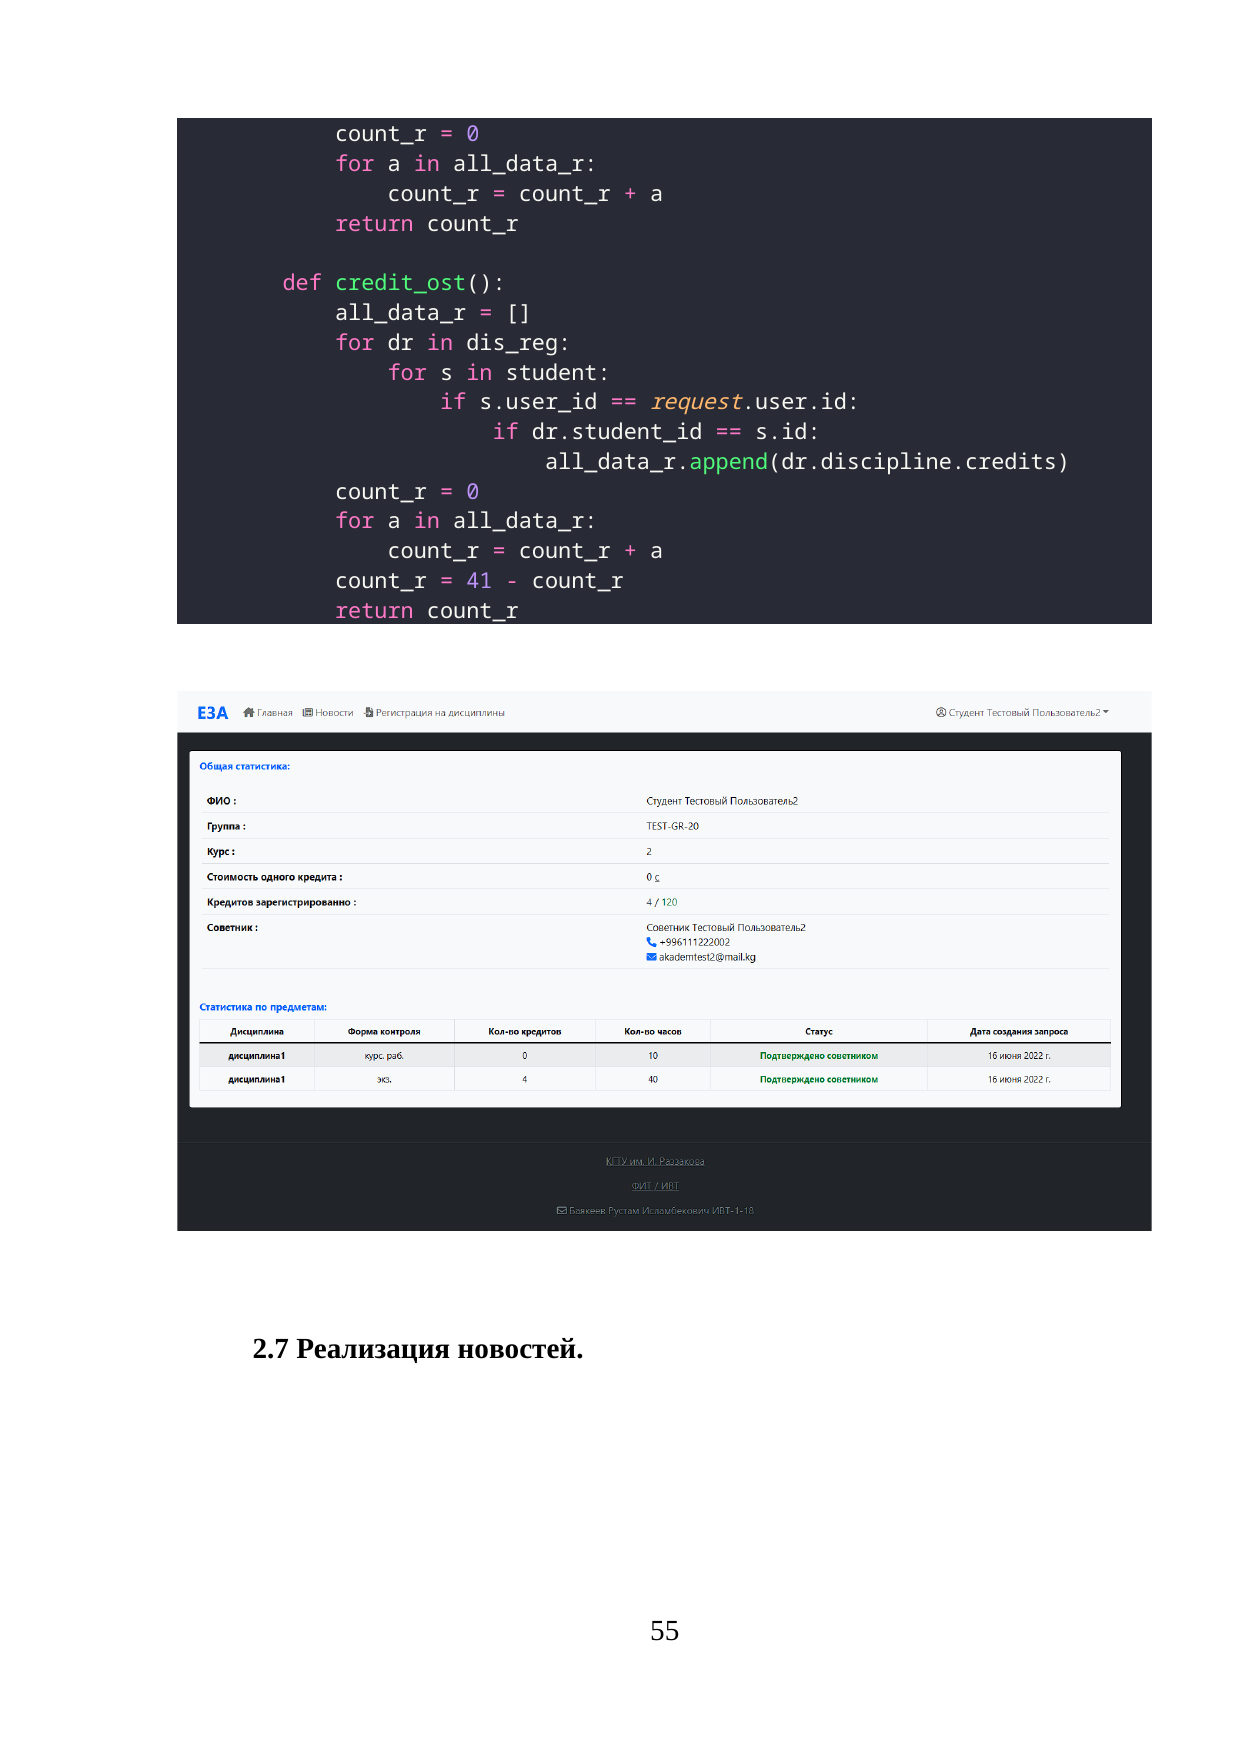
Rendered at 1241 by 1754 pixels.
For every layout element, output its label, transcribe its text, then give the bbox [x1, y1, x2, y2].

text count_r = 41 - count_r [177, 565, 1152, 595]
text def credit_ost(): [177, 267, 1152, 297]
text for a in all_data_r: [177, 148, 1152, 178]
text count_r = count_r + a [177, 178, 1152, 207]
text if dr.student_id == s.id: [177, 416, 1152, 446]
text return count_r [177, 207, 1152, 237]
subtitle 2.7 Реализация новостей. [252, 1331, 1152, 1364]
text for s in student: [177, 356, 1152, 386]
text for a in all_data_r: [177, 505, 1152, 535]
text all_data_r.append(dr.discipline.credits) [177, 446, 1152, 476]
text count_r = count_r + a [177, 535, 1152, 565]
text return count_r [177, 595, 1152, 624]
picture [177, 691, 1152, 1231]
text if s.user_id == request.user.id: [177, 386, 1152, 416]
text count_r = 0 [177, 476, 1152, 505]
text count_r = 0 [177, 118, 1152, 148]
text all_data_r = [] [177, 297, 1152, 327]
text for dr in dis_reg: [177, 327, 1152, 356]
